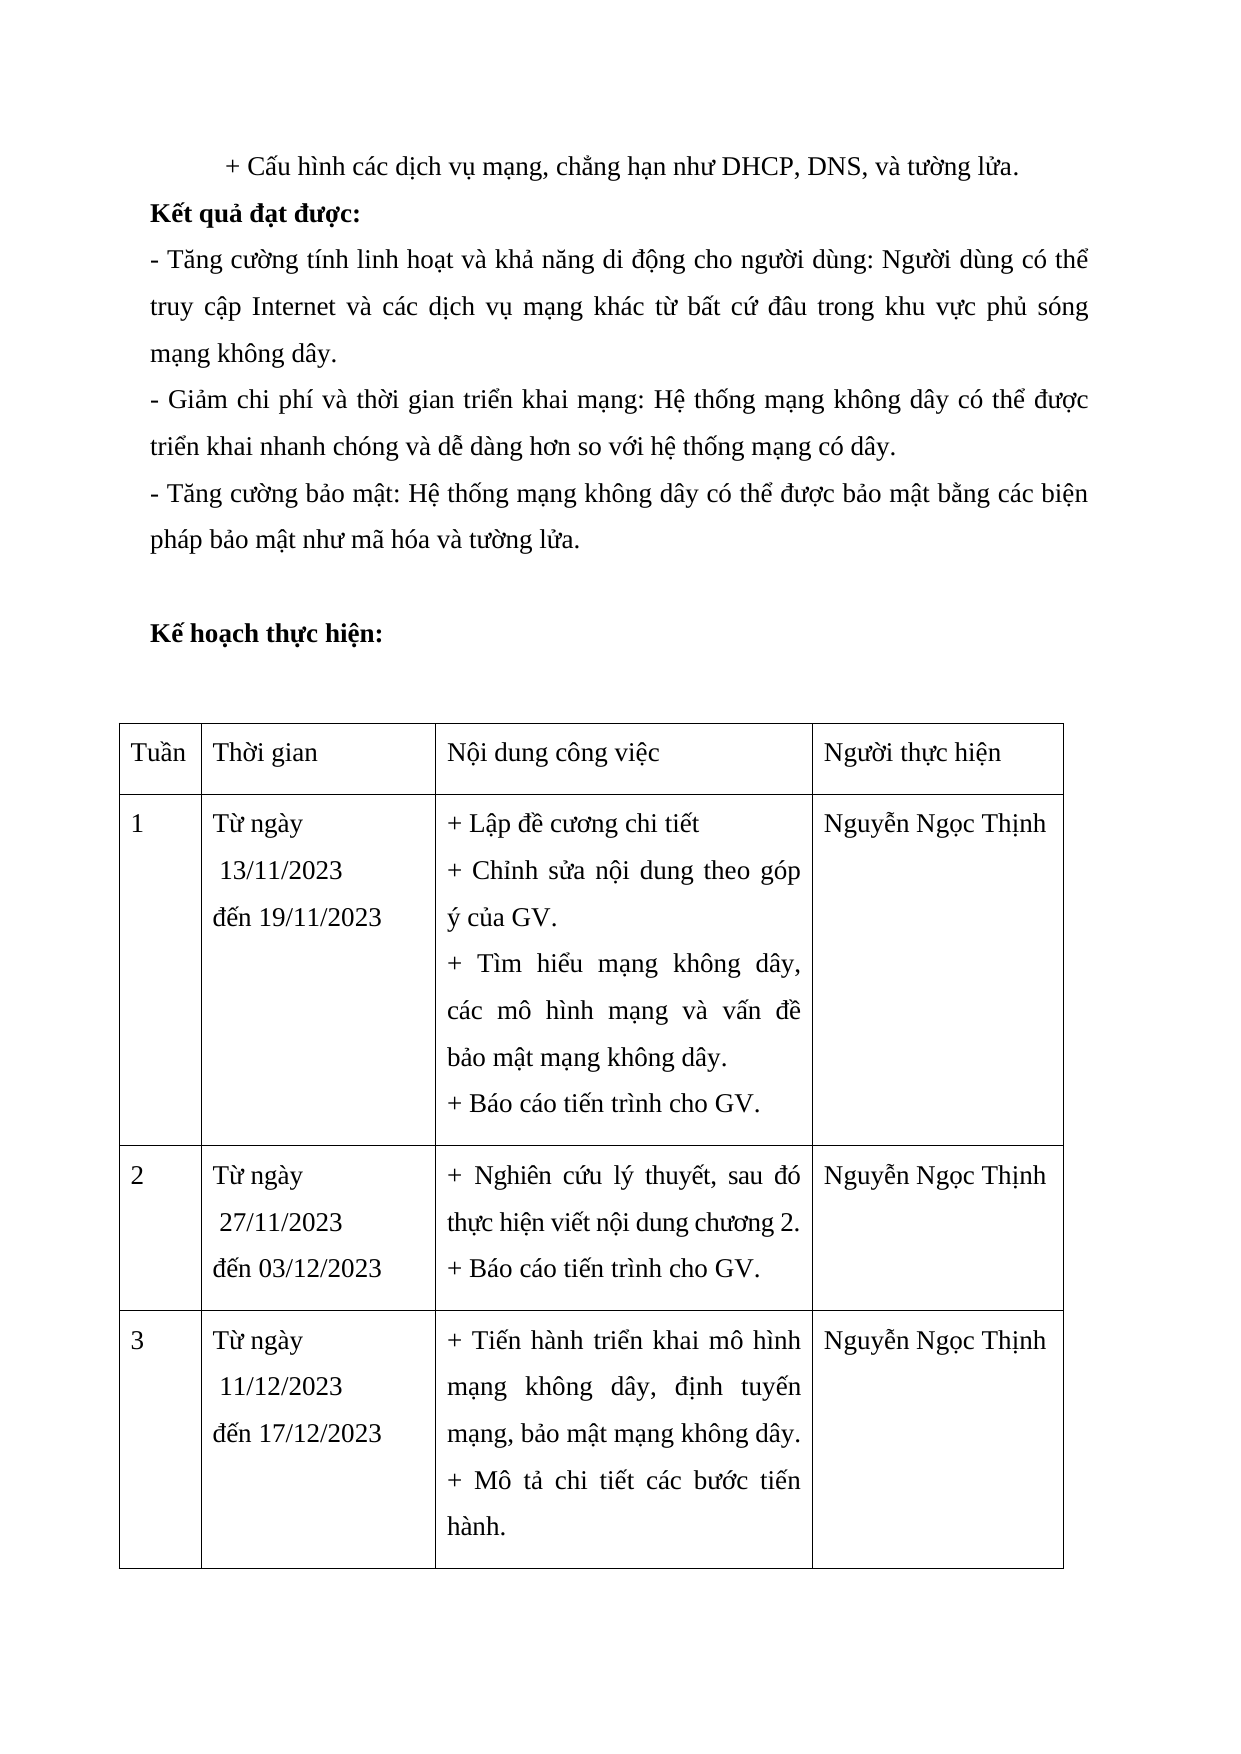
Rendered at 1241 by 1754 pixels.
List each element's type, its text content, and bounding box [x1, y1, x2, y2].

text + Cấu hình các dịch vụ mạng, chẳng hạn như DHCP, DNS, và tường lửa. [150, 150, 1090, 181]
text - Tăng cường tính linh hoạt và khả năng di động cho người dùng: Người dùng có thể truy cập Internet và các dịch vụ mạng khác từ bất cứ đâu trong khu vực phủ sóng mạng không dây. [150, 243, 1090, 368]
text - Giảm chi phí và thời gian triển khai mạng: Hệ thống mạng không dây có thể được triển khai nhanh chóng và dễ dàng hơn so với hệ thống mạng có dây. [150, 383, 1090, 461]
table_cell Từ ngày 27/11/2023 đến 03/12/2023 [202, 1146, 435, 1310]
table_header Nội dung công việc [436, 724, 812, 794]
table_cell Nguyễn Ngọc Thịnh [813, 795, 1063, 1145]
table_cell Nguyễn Ngọc Thịnh [813, 1146, 1063, 1310]
table_cell 2 [120, 1146, 201, 1310]
table_cell + Lập đề cương chi tiết + Chỉnh sửa nội dung theo góp ý của GV. + Tìm hiểu mạng không dây, các mô hình mạng và vấn đề bảo mật mạng không dây. + Báo cáo tiến trình cho GV. [436, 795, 812, 1145]
table_header Tuần [120, 724, 201, 794]
table_cell Nguyễn Ngọc Thịnh [813, 1311, 1063, 1568]
text Kết quả đạt được: [150, 197, 1090, 228]
table_cell + Nghiên cứu lý thuyết, sau đó thực hiện viết nội dung chương 2. + Báo cáo tiến trình cho GV. [436, 1146, 812, 1310]
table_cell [202, 1311, 435, 1568]
table_cell 3 [120, 1311, 201, 1568]
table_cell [436, 1311, 812, 1568]
text - Tăng cường bảo mật: Hệ thống mạng không dây có thể được bảo mật bằng các biện pháp bảo mật như mã hóa và tường lửa. [150, 477, 1090, 554]
table_cell 1 [120, 795, 201, 1145]
text Kế hoạch thực hiện: [150, 617, 1090, 648]
table_cell Từ ngày 13/11/2023 đến 19/11/2023 [202, 795, 435, 1145]
table_header Thời gian [202, 724, 435, 794]
table_header Người thực hiện [813, 724, 1063, 794]
